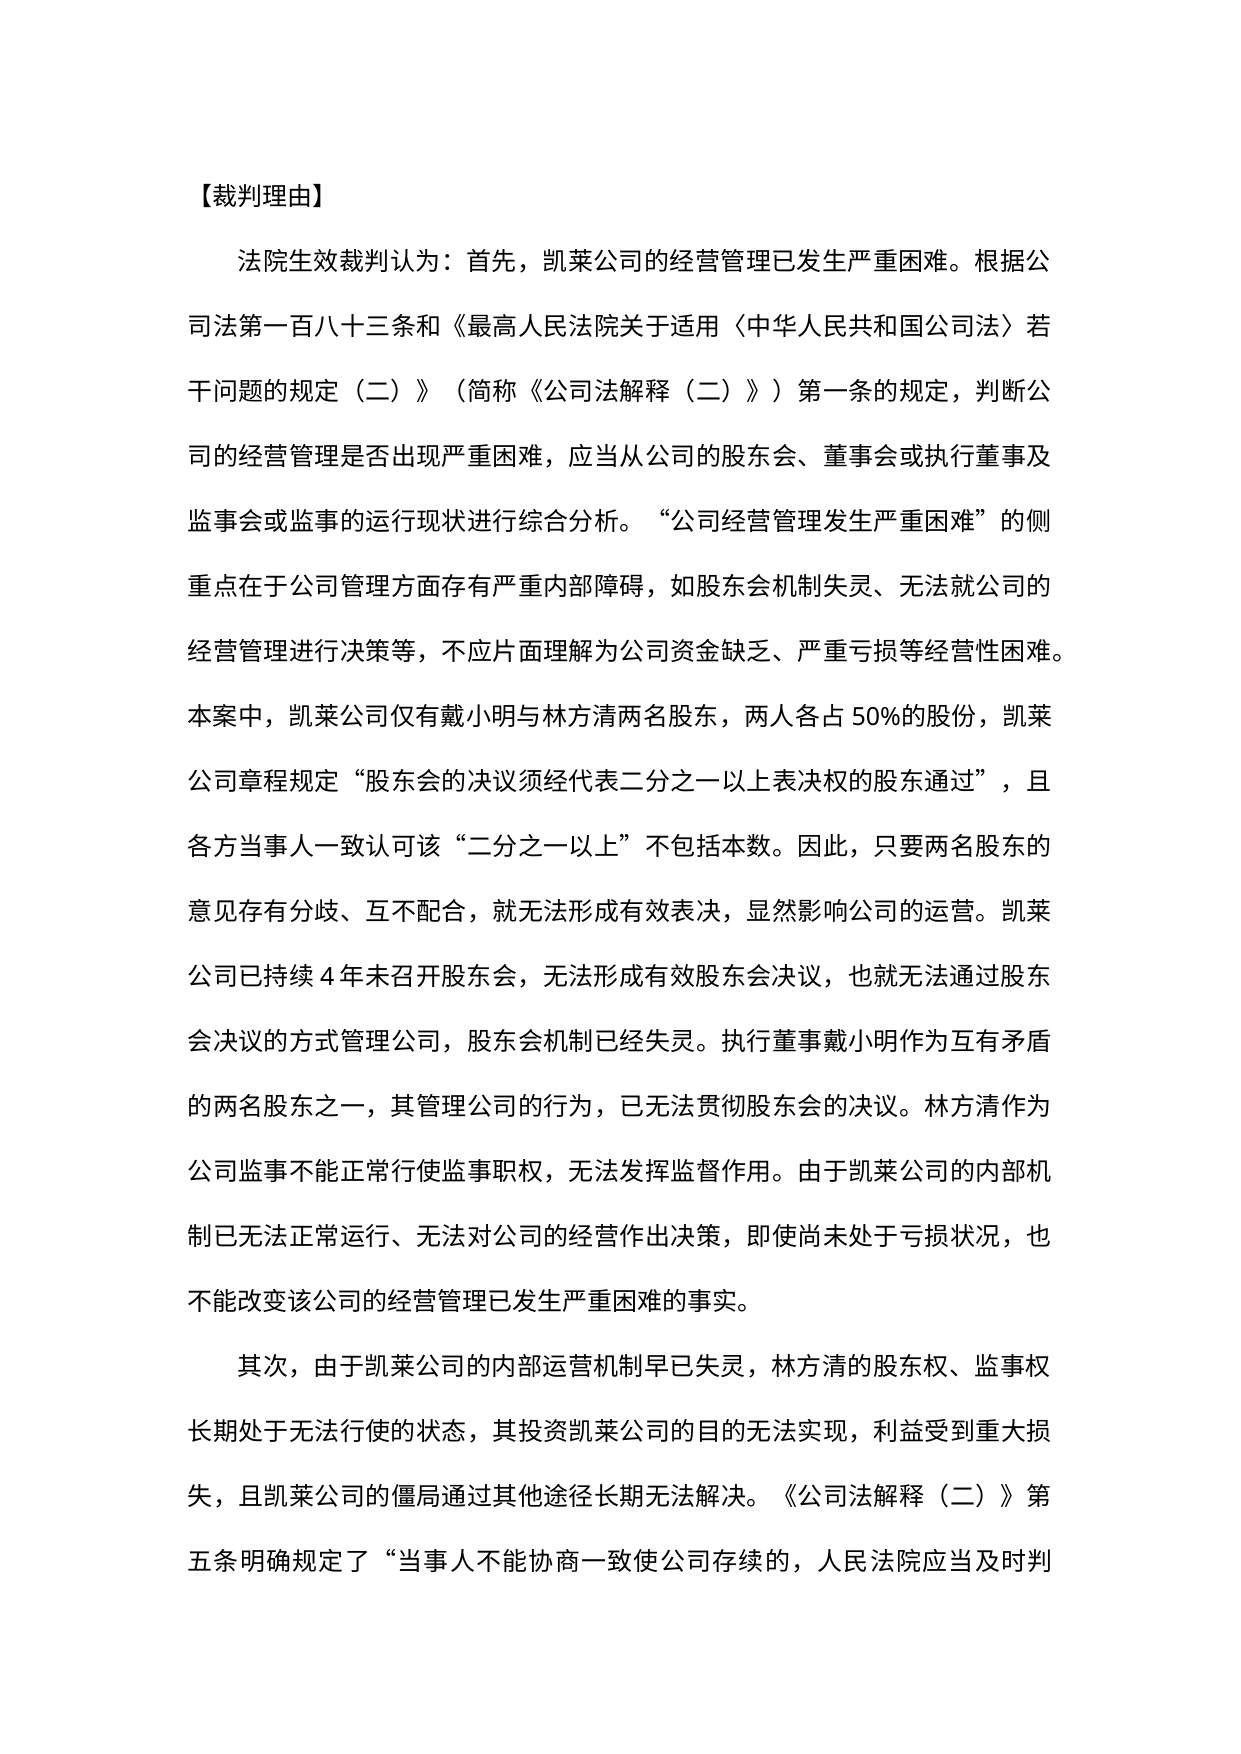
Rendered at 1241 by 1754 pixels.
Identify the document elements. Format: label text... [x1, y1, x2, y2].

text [187, 1332, 1053, 1592]
text 【裁判理由】 [187, 162, 1053, 227]
text 法院生效裁判认为：首先，凯莱公司的经营管理已发生严重困难。根据公司法第一百八十三条和《最高人民法院关于适用〈中华人民共和国公司法〉若干问题的规定（二）》（简称《公司法解释（二）》）第一条的规定，判断公司的经营管理是否出现严重困难，应当从公司的股东会、董事会或执行董事及监事会或监事的运行现状进行综合分析。“公司经营管理发生严重困难”的侧重点在于公司管理方面存有严重内部障碍，如股东会机制失灵、无法就公司的经营管理进行决策等，不应片面理解为公司资金缺乏、严重亏损等经营性困难。本案中，凯莱公司仅有戴小明与林方清两名股东，两人各占50%的股份，凯莱公司章程规定“股东会的决议须经代表二分之一以上表决权的股东通过”，且各方当事人一致认可该“二分之一以上”不包括本数。因此，只要两名股东的意见存有分歧、互不配合，就无法形成有效表决，显然影响公司的运营。凯莱公司已持续4年未召开股东会，无法形成有效股东会决议，也就无法通过股东会决议的方式管理公司，股东会机制已经失灵。执行董事戴小明作为互有矛盾的两名股东之一，其管理公司的行为，已无法贯彻股东会的决议。林方清作为公司监事不能正常行使监事职权，无法发挥监督作用。由于凯莱公司的内部机制已无法正常运行、无法对公司的经营作出决策，即使尚未处于亏损状况，也不能改变该公司的经营管理已发生严重困难的事实。 [187, 227, 1053, 1332]
